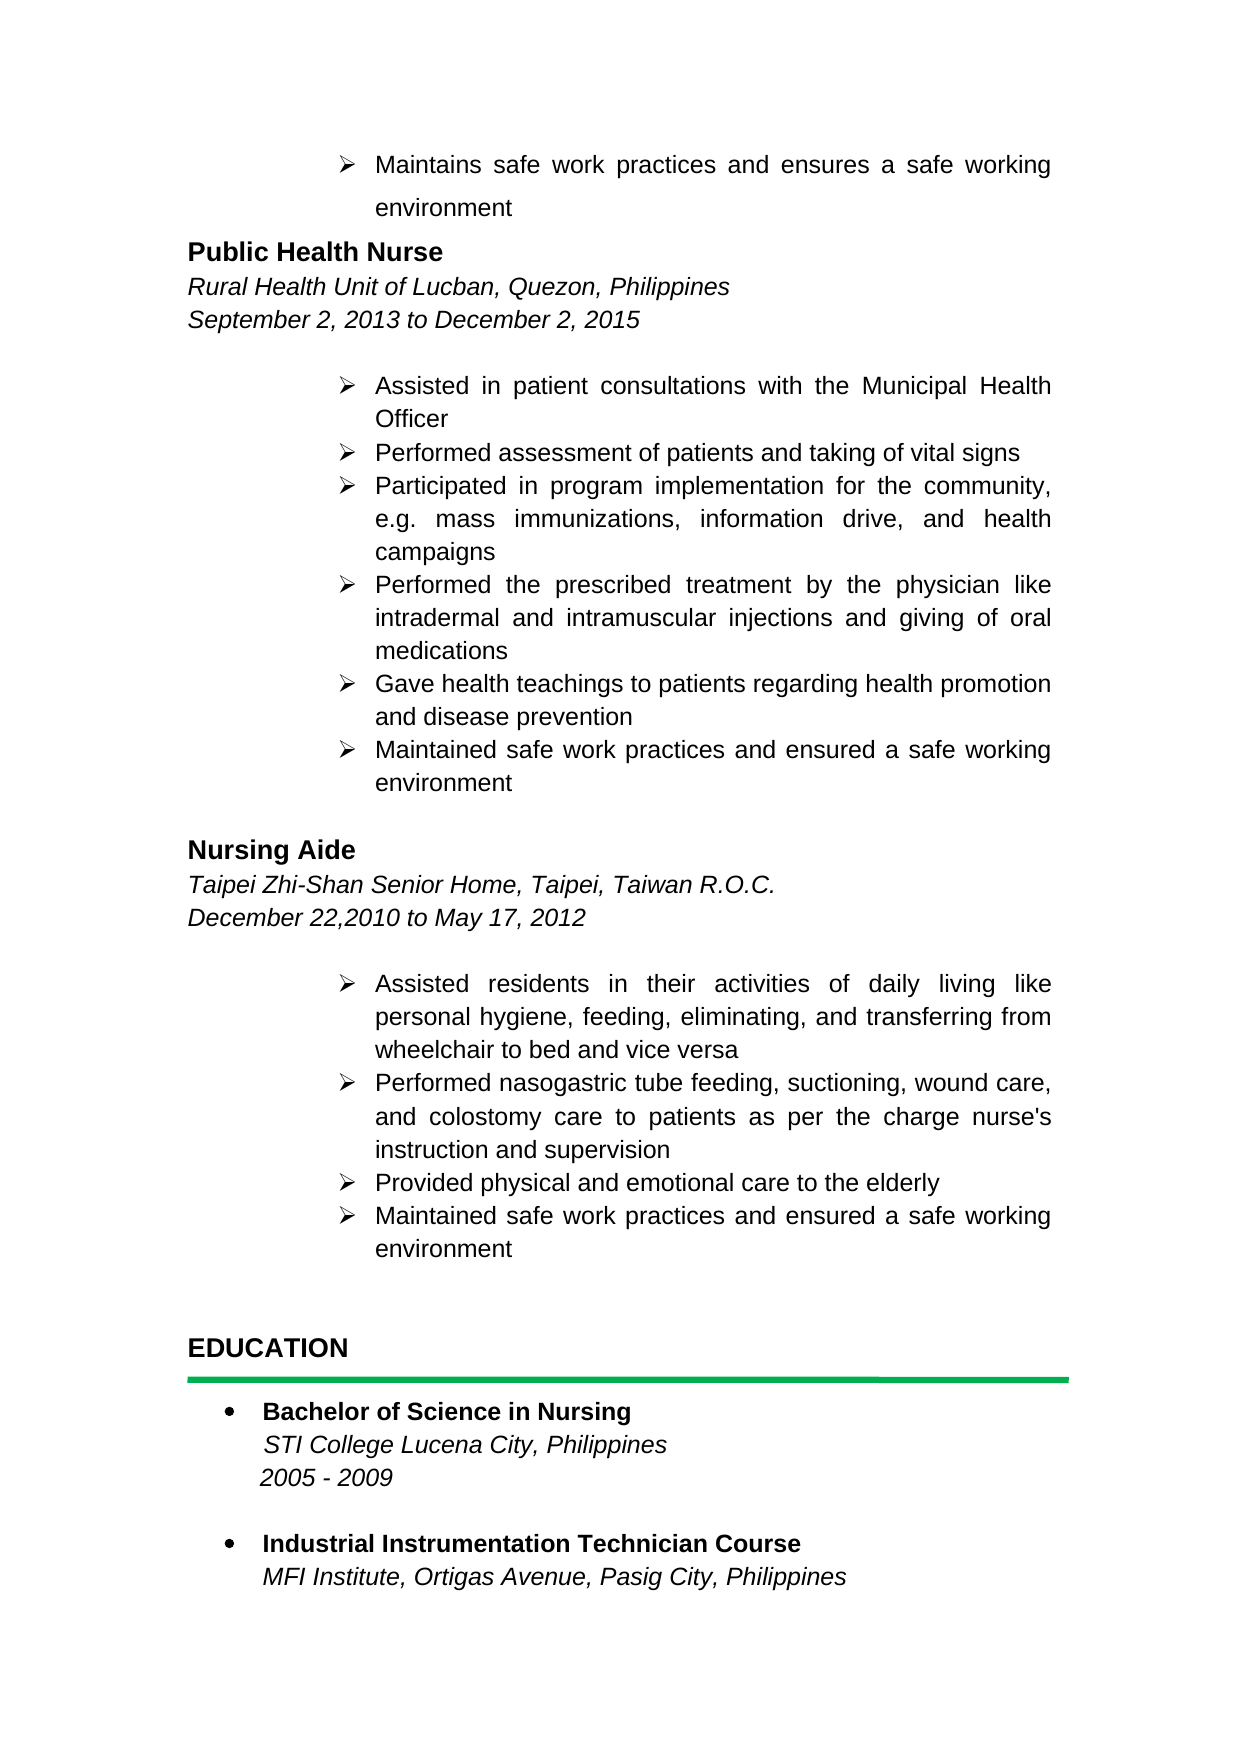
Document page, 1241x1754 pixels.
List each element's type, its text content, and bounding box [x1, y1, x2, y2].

list Assisted in patient consultations with the Municipal Health Officer [337, 371, 1053, 433]
list Maintains safe work practices and ensures a safe working environment [337, 150, 1053, 222]
text December 22,2010 to May 17, 2012 [187, 903, 1053, 932]
list Performed assessment of patients and taking of vital signs [337, 437, 1053, 466]
text 2005 - 2009 [187, 1463, 1053, 1492]
text Taipei Zhi-Shan Senior Home, Taipei, Taiwan R.O.C. [187, 870, 1053, 899]
list Assisted residents in their activities of daily living like personal hygiene, feeding, eliminating, and transferring from wheelchair to bed and vice versa [337, 969, 1053, 1064]
list MFI Institute, Ortigas Avenue, Pasig City, Philippines [262, 1562, 1053, 1591]
text Rural Health Unit of Lucban, Quezon, Philippines [187, 272, 1053, 301]
list Participated in program implementation for the community, e.g. mass immunizations, information drive, and health campaigns [337, 471, 1053, 566]
text Nursing Aide [187, 834, 1053, 866]
list Performed nasogastric tube feeding, suctioning, wound care, and colostomy care to patients as per the charge nurse's instruction and supervision [337, 1068, 1053, 1163]
list Provided physical and emotional care to the elderly [337, 1168, 1053, 1196]
list Industrial Instrumentation Technician Course [225, 1529, 1053, 1558]
text STI College Lucena City, Philippines [187, 1430, 1053, 1458]
text Public Health Nurse [187, 236, 1053, 268]
list Performed the prescribed treatment by the physician like intradermal and intramuscular injections and giving of oral medications [337, 570, 1053, 665]
text September 2, 2013 to December 2, 2015 [187, 305, 1053, 334]
list Gave health teachings to patients regarding health promotion and disease prevention [337, 669, 1053, 731]
list Maintained safe work practices and ensured a safe working environment [337, 735, 1053, 797]
subtitle EDUCATION [187, 1332, 1053, 1363]
list Maintained safe work practices and ensured a safe working environment [337, 1201, 1053, 1263]
list Bachelor of Science in Nursing [225, 1397, 1053, 1426]
